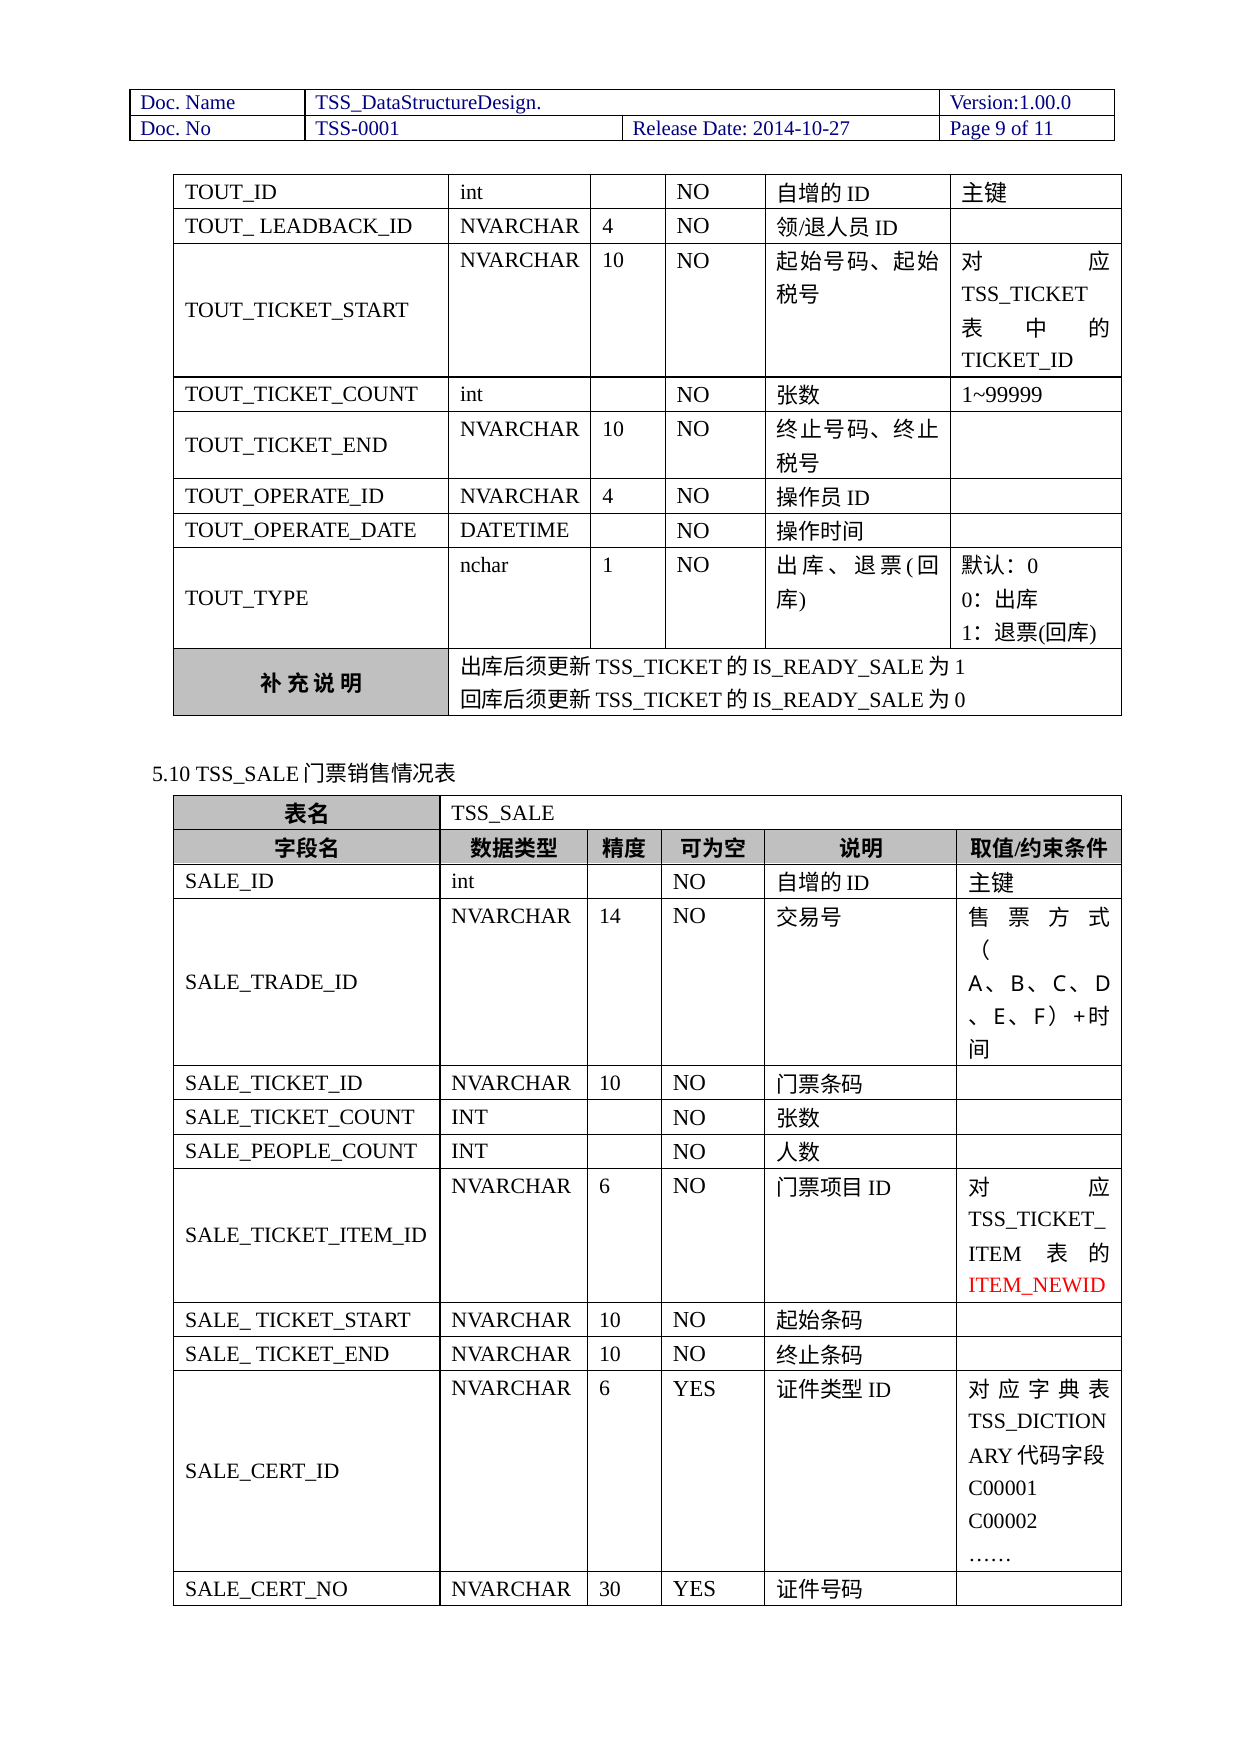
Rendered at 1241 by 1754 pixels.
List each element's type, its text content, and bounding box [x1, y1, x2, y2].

table_cell NO [662, 1337, 764, 1370]
table_cell 起始号码、起始税号 [766, 244, 950, 376]
table_cell [957, 1066, 1121, 1099]
table_cell NO [662, 1066, 764, 1099]
table_cell 起始条码 [765, 1303, 956, 1336]
table_cell 取值/约束条件 [957, 830, 1121, 863]
table_cell INT [441, 1100, 587, 1133]
table_cell 对应TSS_TICKET_ITEM表的ITEM_NEWID [957, 1169, 1121, 1302]
table_cell 10 [588, 1337, 661, 1370]
table_cell SALE_TICKET_COUNT [174, 1100, 439, 1133]
table_cell NO [662, 1100, 764, 1133]
table_cell NVARCHAR [441, 1303, 587, 1336]
table_cell NVARCHAR [449, 479, 590, 512]
table_cell 出库后须更新TSS_TICKET的IS_READY_SALE为1 回库后须更新TSS_TICKET的IS_READY_SALE为0 [449, 649, 1121, 715]
table_cell 自增的ID [765, 865, 956, 898]
table_cell NO [662, 1135, 764, 1168]
table_cell 张数 [765, 1100, 956, 1133]
table_cell [957, 1572, 1121, 1605]
table_cell [951, 514, 1121, 547]
table_cell [957, 1135, 1121, 1168]
table_cell TOUT_TYPE [174, 548, 448, 647]
table_cell TOUT_TICKET_START [174, 244, 448, 376]
table_cell NO [662, 865, 764, 898]
table_cell 6 [588, 1371, 661, 1571]
table_cell 主键 [951, 175, 1121, 208]
table_cell 字段名 [174, 830, 439, 863]
table_cell 4 [591, 209, 665, 242]
table_cell NO [666, 175, 765, 208]
table_cell [591, 378, 665, 411]
table_cell 证件类型ID [765, 1371, 956, 1571]
table_cell [588, 865, 661, 898]
table_cell 终止号码、终止税号 [766, 412, 950, 478]
table_cell 10 [588, 1303, 661, 1336]
table_cell 对应TSS_TICKET表中的TICKET_ID [951, 244, 1121, 376]
table_cell SALE_TRADE_ID [174, 899, 439, 1065]
table_cell NVARCHAR [441, 1572, 587, 1605]
table_cell NVARCHAR [441, 1066, 587, 1099]
table_cell [591, 514, 665, 547]
table_cell NO [666, 548, 765, 647]
table_cell 可为空 [662, 830, 764, 863]
table_cell 证件号码 [765, 1572, 956, 1605]
table_cell 操作员ID [766, 479, 950, 512]
table_cell NO [662, 1169, 764, 1302]
table_cell 30 [588, 1572, 661, 1605]
table_cell NO [662, 899, 764, 1065]
table_cell NO [666, 412, 765, 478]
table_cell DATETIME [449, 514, 590, 547]
table_cell NVARCHAR [449, 412, 590, 478]
table_cell 交易号 [765, 899, 956, 1065]
table_cell SALE_CERT_ID [174, 1371, 439, 1571]
table_cell 售票方式（A、B、C、D、E、F）+时间 [957, 899, 1121, 1065]
table_cell SALE_ID [174, 865, 439, 898]
table_cell [957, 1100, 1121, 1133]
table_cell [957, 1337, 1121, 1370]
table_cell 1 [591, 548, 665, 647]
table_cell 出库、退票(回库) [766, 548, 950, 647]
table_cell SALE_CERT_NO [174, 1572, 439, 1605]
table_cell 对应字典表TSS_DICTIONARY代码字段 C00001 C00002 …… [957, 1371, 1121, 1571]
table_cell NVARCHAR [441, 899, 587, 1065]
table_cell NO [666, 244, 765, 376]
table_cell 说明 [765, 830, 956, 863]
table_cell 14 [588, 899, 661, 1065]
table_cell 张数 [766, 378, 950, 411]
table_cell NO [662, 1303, 764, 1336]
table_cell NVARCHAR [449, 244, 590, 376]
table_cell TOUT_OPERATE_DATE [174, 514, 448, 547]
table_header TSS_SALE [441, 796, 1121, 829]
table_cell SALE_TICKET_ITEM_ID [174, 1169, 439, 1302]
table_cell 6 [588, 1169, 661, 1302]
table_cell 门票项目ID [765, 1169, 956, 1302]
table_cell 门票条码 [765, 1066, 956, 1099]
table_cell NO [666, 378, 765, 411]
table_cell TOUT_OPERATE_ID [174, 479, 448, 512]
table_cell 10 [591, 244, 665, 376]
table_cell int [449, 378, 590, 411]
table_cell TOUT_ LEADBACK_ID [174, 209, 448, 242]
table_cell 1~99999 [951, 378, 1121, 411]
table_cell [951, 479, 1121, 512]
table_cell NVARCHAR [449, 209, 590, 242]
table_cell [588, 1135, 661, 1168]
table_cell NVARCHAR [441, 1371, 587, 1571]
table_cell [591, 175, 665, 208]
table_cell YES [662, 1572, 764, 1605]
table_cell 数据类型 [441, 830, 587, 863]
table_cell [951, 412, 1121, 478]
table_cell SALE_PEOPLE_COUNT [174, 1135, 439, 1168]
table_cell NO [666, 514, 765, 547]
table_cell 10 [591, 412, 665, 478]
table_cell int [441, 865, 587, 898]
table_cell int [449, 175, 590, 208]
table_cell [957, 1303, 1121, 1336]
table_cell 人数 [765, 1135, 956, 1168]
table_cell 精度 [588, 830, 661, 863]
table_cell YES [662, 1371, 764, 1571]
table_cell INT [441, 1135, 587, 1168]
subtitle TSS_SALE门票销售情况表 [152, 755, 1110, 789]
table_cell NVARCHAR [441, 1169, 587, 1302]
table_cell [588, 1100, 661, 1133]
table_cell SALE_ TICKET_END [174, 1337, 439, 1370]
table_cell 自增的ID [766, 175, 950, 208]
table_cell TOUT_TICKET_END [174, 412, 448, 478]
table_cell TOUT_TICKET_COUNT [174, 378, 448, 411]
table_cell 终止条码 [765, 1337, 956, 1370]
table_cell 4 [591, 479, 665, 512]
table_cell SALE_ TICKET_START [174, 1303, 439, 1336]
table_header 表名 [174, 796, 439, 829]
table_cell 主键 [957, 865, 1121, 898]
table_cell 10 [588, 1066, 661, 1099]
table_cell 默认：0 0：出库 1：退票(回库) [951, 548, 1121, 647]
table_cell NVARCHAR [441, 1337, 587, 1370]
table_cell [951, 209, 1121, 242]
table_cell TOUT_ID [174, 175, 448, 208]
table_cell NO [666, 209, 765, 242]
table_cell NO [666, 479, 765, 512]
table_cell 补 充 说 明 [174, 649, 448, 715]
table_cell nchar [449, 548, 590, 647]
table_cell 领/退人员ID [766, 209, 950, 242]
table_cell 操作时间 [766, 514, 950, 547]
table_cell SALE_TICKET_ID [174, 1066, 439, 1099]
